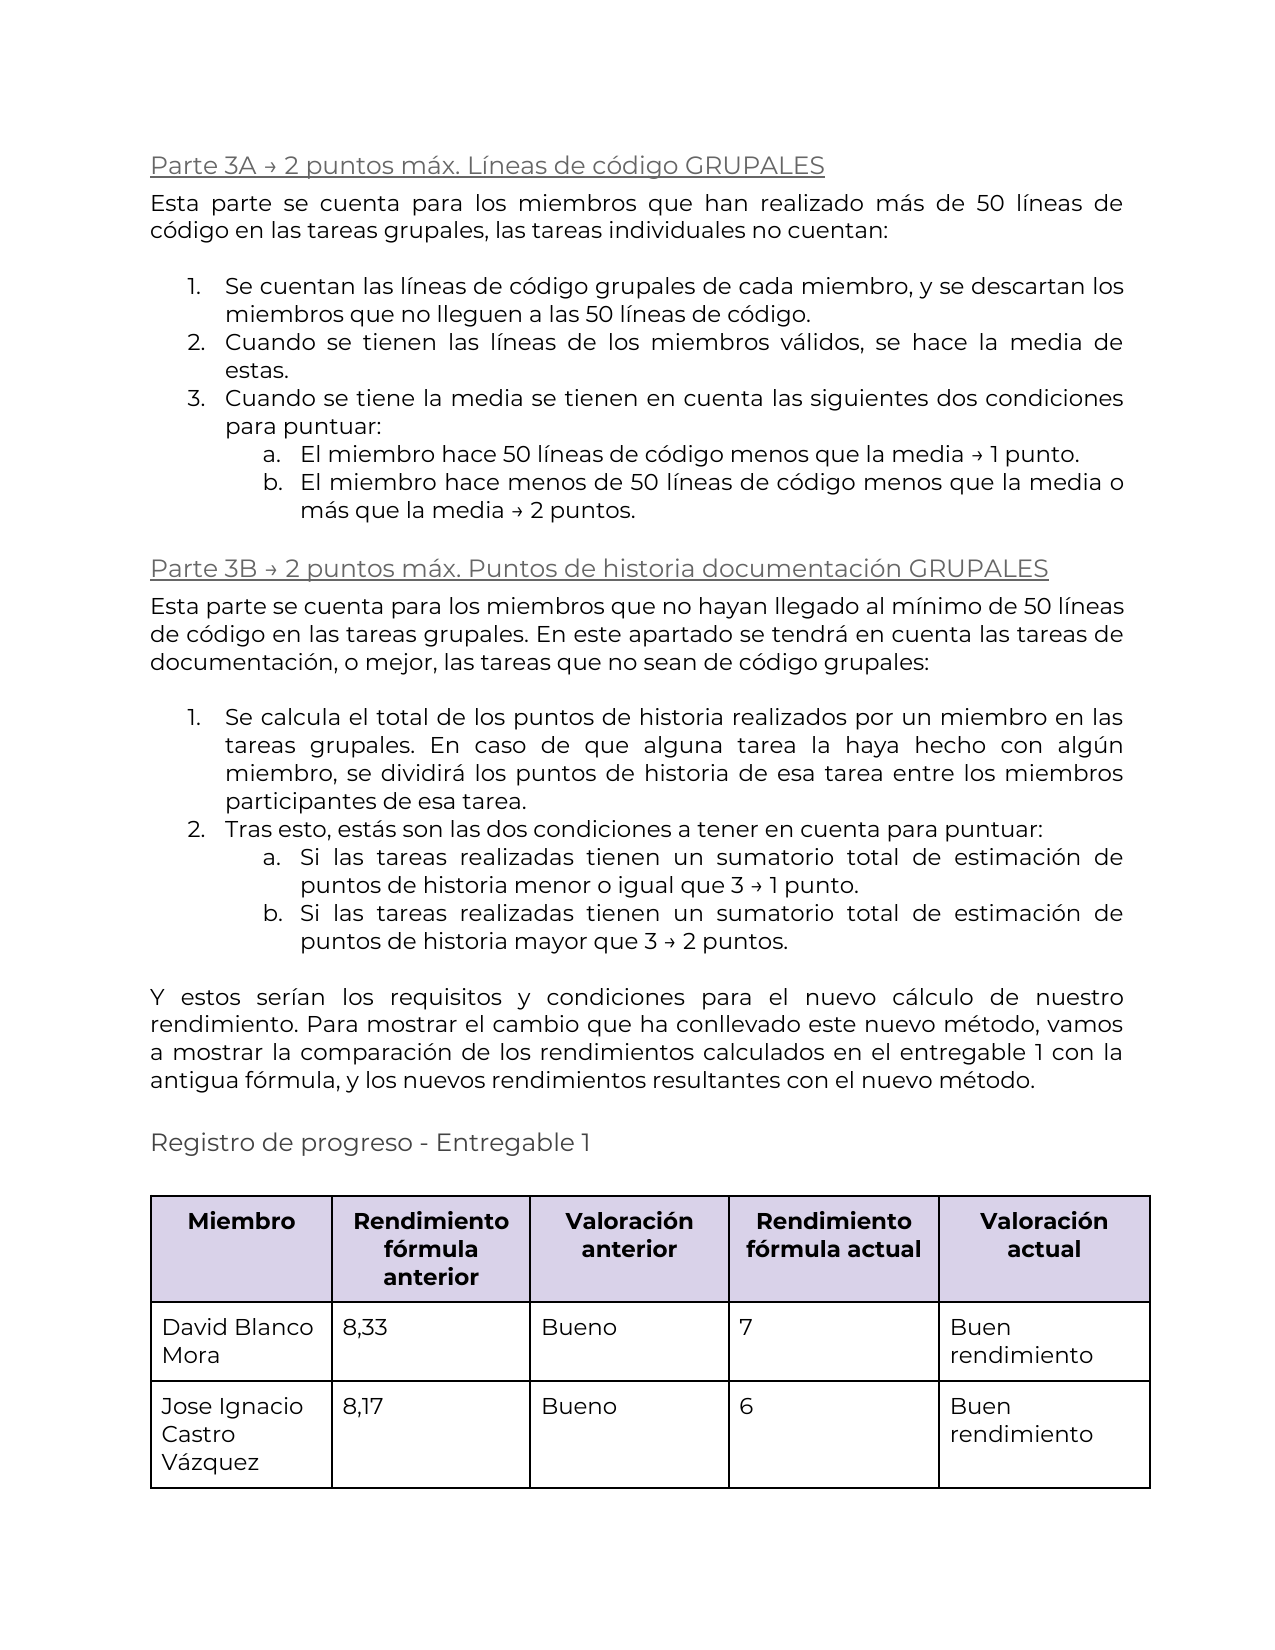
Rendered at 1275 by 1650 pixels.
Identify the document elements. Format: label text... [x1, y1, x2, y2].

table_cell 8,33 [333, 1303, 529, 1380]
text Esta parte se cuenta para los miembros que no hayan llegado al mínimo de 50 líneas de código en las tareas grupales. En este apartado se tendrá en cuenta las tareas de documentación, o mejor, las tareas que no sean de código grupales: [150, 592, 1125, 676]
subtitle Parte 3B → 2 puntos máx. Puntos de historia documentación GRUPALES [150, 553, 1125, 583]
table_cell Jose Ignacio Castro Vázquez [152, 1382, 331, 1487]
list El miembro hace menos de 50 líneas de código menos que la media o más que la media → 2 puntos. [262, 468, 1125, 524]
table_header Rendimiento fórmula anterior [333, 1197, 529, 1301]
list Tras esto, estás son las dos condiciones a tener en cuenta para puntuar: [187, 815, 1125, 843]
list Si las tareas realizadas tienen un sumatorio total de estimación de puntos de historia mayor que 3 → 2 puntos. [262, 899, 1125, 955]
table_cell 7 [730, 1303, 938, 1380]
table_header Valoración anterior [531, 1197, 728, 1301]
text Y estos serían los requisitos y condiciones para el nuevo cálculo de nuestro rendimiento. Para mostrar el cambio que ha conllevado este nuevo método, vamos a mostrar la comparación de los rendimientos calculados en el entregable 1 con la antigua fórmula, y los nuevos rendimientos resultantes con el nuevo método. [150, 983, 1125, 1094]
table_header Miembro [152, 1197, 331, 1301]
table_header Valoración actual [940, 1197, 1149, 1301]
list Cuando se tienen las líneas de los miembros válidos, se hace la media de estas. [187, 328, 1125, 384]
list Cuando se tiene la media se tienen en cuenta las siguientes dos condiciones para puntuar: [187, 384, 1125, 440]
text Esta parte se cuenta para los miembros que han realizado más de 50 líneas de código en las tareas grupales, las tareas individuales no cuentan: [150, 189, 1125, 245]
table_cell Buen rendimiento [940, 1303, 1149, 1380]
table_cell 6 [730, 1382, 938, 1487]
list El miembro hace 50 líneas de código menos que la media → 1 punto. [262, 440, 1125, 468]
subtitle Parte 3A → 2 puntos máx. Líneas de código GRUPALES [150, 150, 1125, 181]
table_cell 8,17 [333, 1382, 529, 1487]
table_cell Bueno [531, 1303, 728, 1380]
list Si las tareas realizadas tienen un sumatorio total de estimación de puntos de historia menor o igual que 3 → 1 punto. [262, 843, 1125, 899]
list Se cuentan las líneas de código grupales de cada miembro, y se descartan los miembros que no lleguen a las 50 líneas de código. [187, 273, 1125, 328]
table_cell Buen rendimiento [940, 1382, 1149, 1487]
table_header Rendimiento fórmula actual [730, 1197, 938, 1301]
subtitle Registro de progreso - Entregable 1 [150, 1128, 1125, 1158]
list Se calcula el total de los puntos de historia realizados por un miembro en las tareas grupales. En caso de que alguna tarea la haya hecho con algún miembro, se dividirá los puntos de historia de esa tarea entre los miembros participantes de esa tarea. [187, 703, 1125, 815]
table_cell David Blanco Mora [152, 1303, 331, 1380]
table_cell Bueno [531, 1382, 728, 1487]
